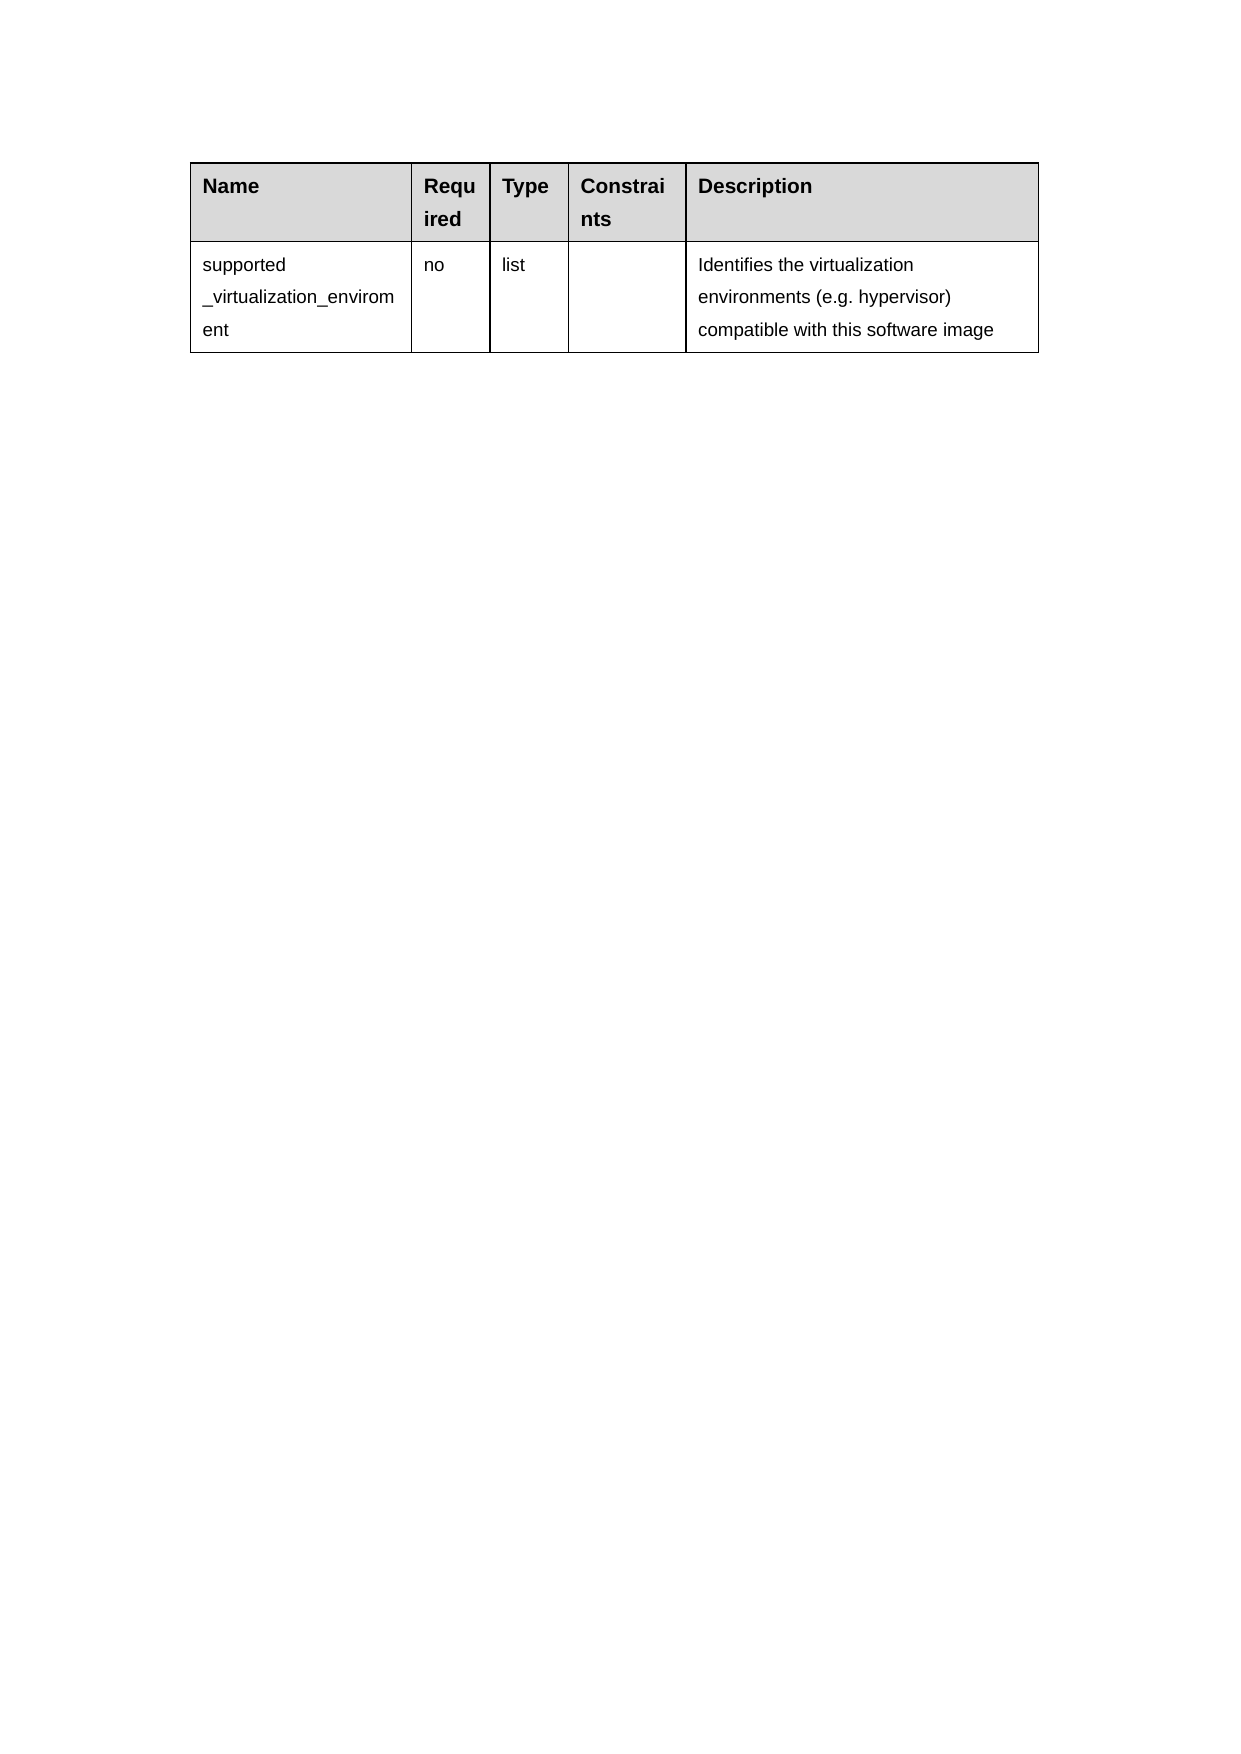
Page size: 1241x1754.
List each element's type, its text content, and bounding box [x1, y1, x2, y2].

table_header Constraints [569, 164, 685, 241]
table_cell [569, 242, 685, 352]
table_cell no [412, 242, 489, 352]
table_header Type [491, 164, 568, 241]
table_cell list [491, 242, 568, 352]
table_cell Identifies the virtualization environments (e.g. hypervisor) compatible with this software image [687, 242, 1038, 352]
table_header Name [191, 164, 411, 241]
table_header Required [412, 164, 489, 241]
table_cell supported _virtualization_enviroment [191, 242, 411, 352]
table_header Description [687, 164, 1038, 241]
